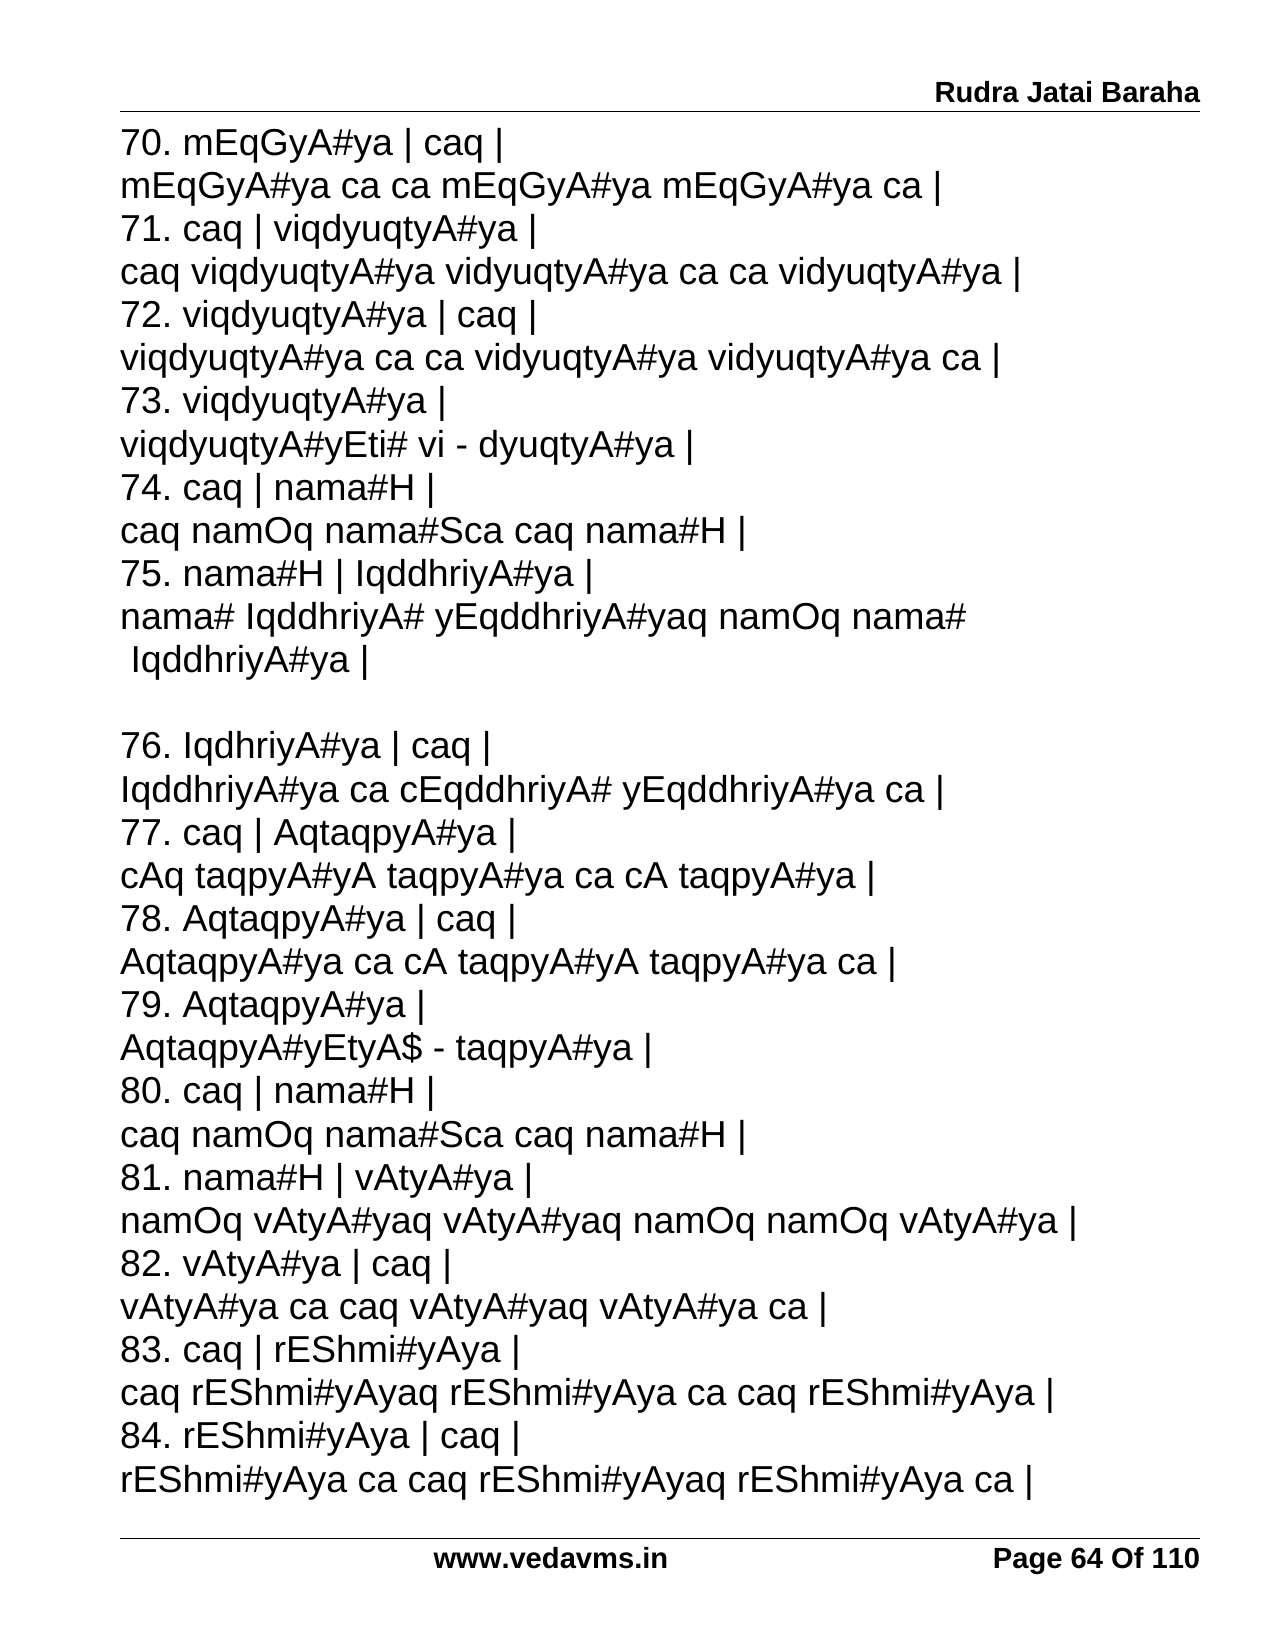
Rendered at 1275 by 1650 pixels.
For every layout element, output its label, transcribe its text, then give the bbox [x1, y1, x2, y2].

text 80. caq | nama#H | [120, 1069, 1200, 1112]
text 75. nama#H | IqddhriyA#ya | [120, 551, 1200, 594]
text mEqGyA#ya ca ca mEqGyA#ya mEqGyA#ya ca | [120, 163, 1200, 206]
text 81. nama#H | vAtyA#ya | [120, 1155, 1200, 1198]
text 74. caq | nama#H | [120, 465, 1200, 508]
text 79. AqtaqpyA#ya | [120, 982, 1200, 1026]
text vAtyA#ya ca caq vAtyA#yaq vAtyA#ya ca | [120, 1284, 1200, 1327]
text nama# IqddhriyA# yEqddhriyA#yaq namOq nama# IqddhriyA#ya | [120, 594, 1200, 681]
text 71. caq | viqdyuqtyA#ya | [120, 206, 1200, 249]
text viqdyuqtyA#yEti# vi - dyuqtyA#ya | [120, 422, 1200, 465]
text caq namOq nama#Sca caq nama#H | [120, 508, 1200, 551]
text AqtaqpyA#ya ca cA taqpyA#yA taqpyA#ya ca | [120, 939, 1200, 982]
text AqtaqpyA#yEtyA$ - taqpyA#ya | [120, 1026, 1200, 1069]
text 77. caq | AqtaqpyA#ya | [120, 810, 1200, 853]
text 82. vAtyA#ya | caq | [120, 1241, 1200, 1284]
text caq viqdyuqtyA#ya vidyuqtyA#ya ca ca vidyuqtyA#ya | [120, 249, 1200, 292]
text caq rEShmi#yAyaq rEShmi#yAya ca caq rEShmi#yAya | [120, 1371, 1200, 1414]
text rEShmi#yAya ca caq rEShmi#yAyaq rEShmi#yAya ca | [120, 1457, 1200, 1500]
text 83. caq | rEShmi#yAya | [120, 1327, 1200, 1371]
text 73. viqdyuqtyA#ya | [120, 379, 1200, 422]
text cAq taqpyA#yA taqpyA#ya ca cA taqpyA#ya | [120, 853, 1200, 896]
text caq namOq nama#Sca caq nama#H | [120, 1112, 1200, 1155]
text 72. viqdyuqtyA#ya | caq | [120, 292, 1200, 336]
text viqdyuqtyA#ya ca ca vidyuqtyA#ya vidyuqtyA#ya ca | [120, 336, 1200, 379]
text namOq vAtyA#yaq vAtyA#yaq namOq namOq vAtyA#ya | [120, 1198, 1200, 1241]
text 84. rEShmi#yAya | caq | [120, 1414, 1200, 1457]
text 78. AqtaqpyA#ya | caq | [120, 896, 1200, 939]
text IqddhriyA#ya ca cEqddhriyA# yEqddhriyA#ya ca | [120, 767, 1200, 810]
text 70. mEqGyA#ya | caq | [120, 120, 1200, 163]
text 76. IqdhriyA#ya | caq | [120, 724, 1200, 767]
